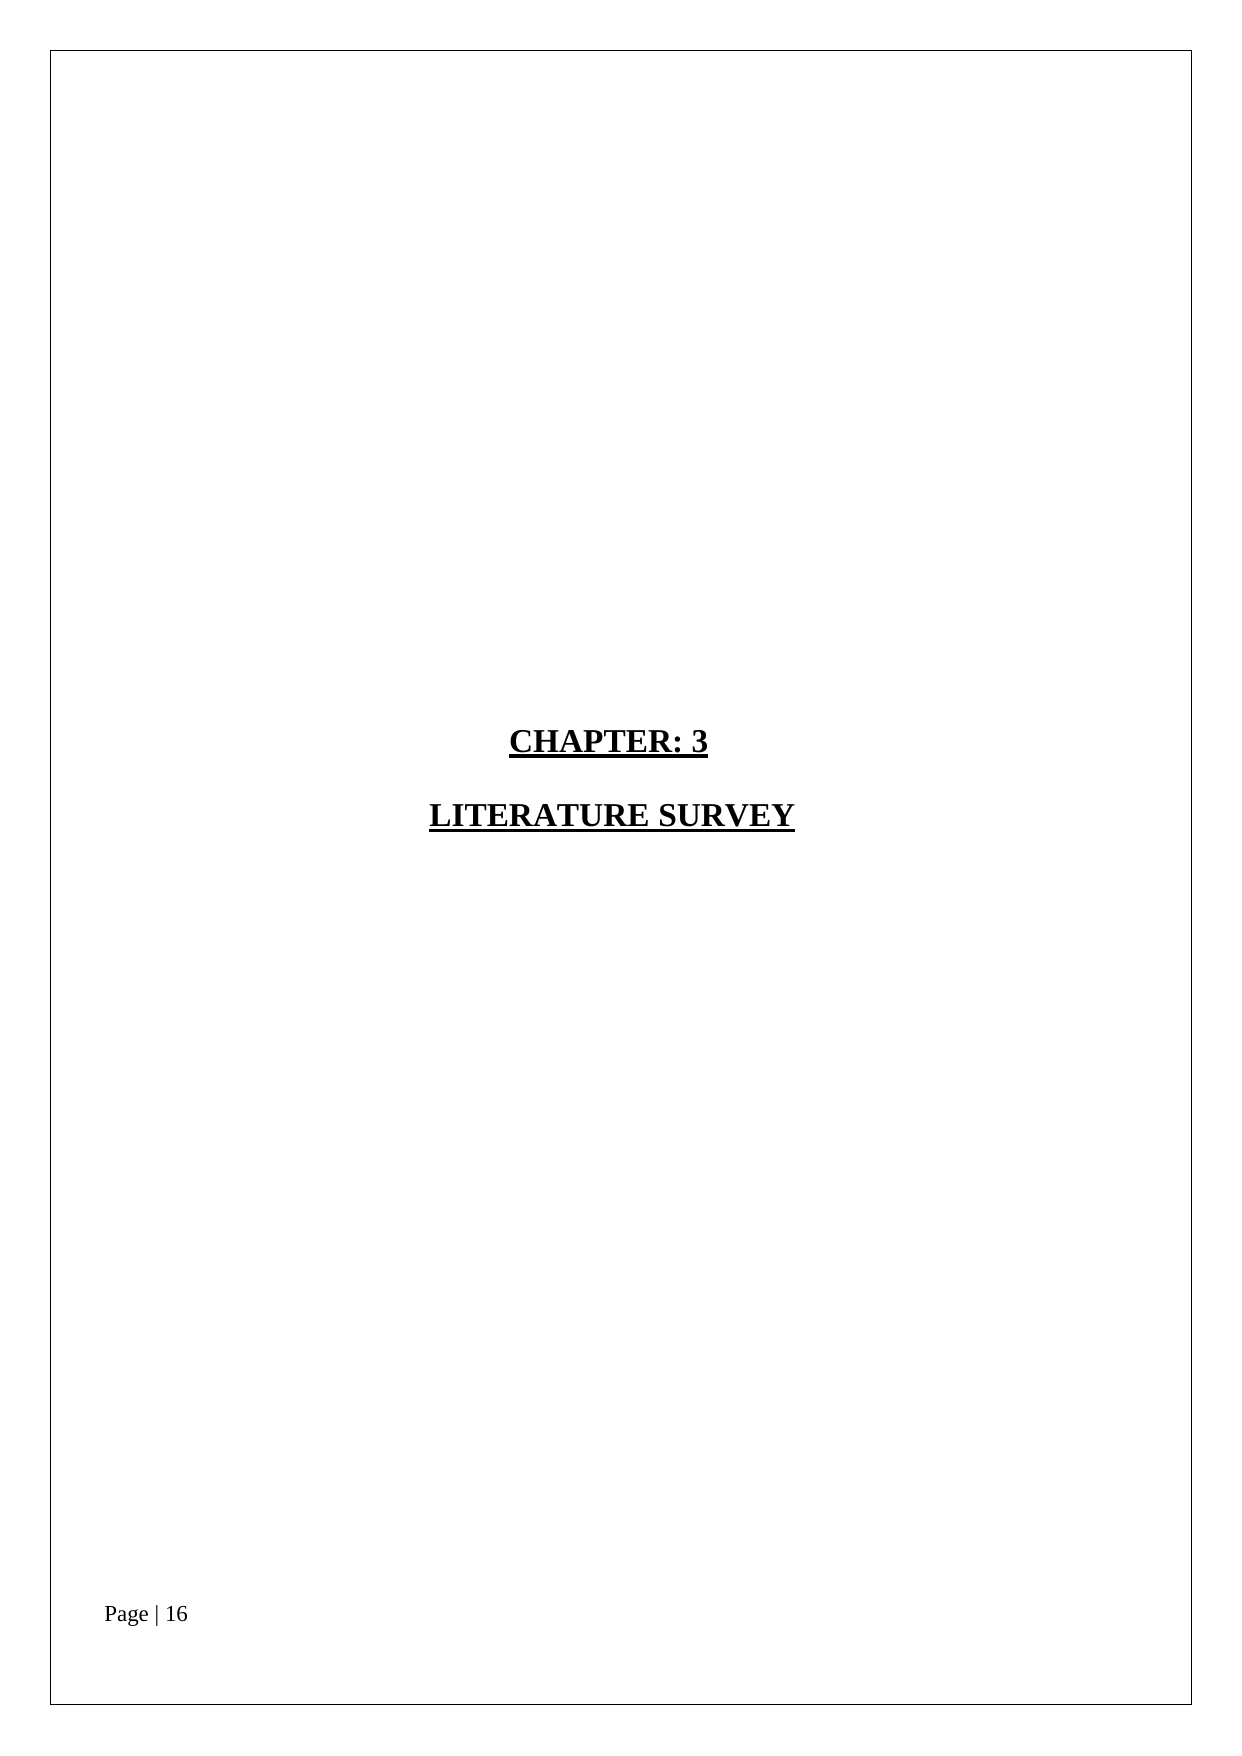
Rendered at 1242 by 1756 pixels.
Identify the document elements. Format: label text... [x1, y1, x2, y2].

text CHAPTER: 3 [235, 721, 982, 759]
subtitle LITERATURE SURVEY [235, 795, 989, 834]
